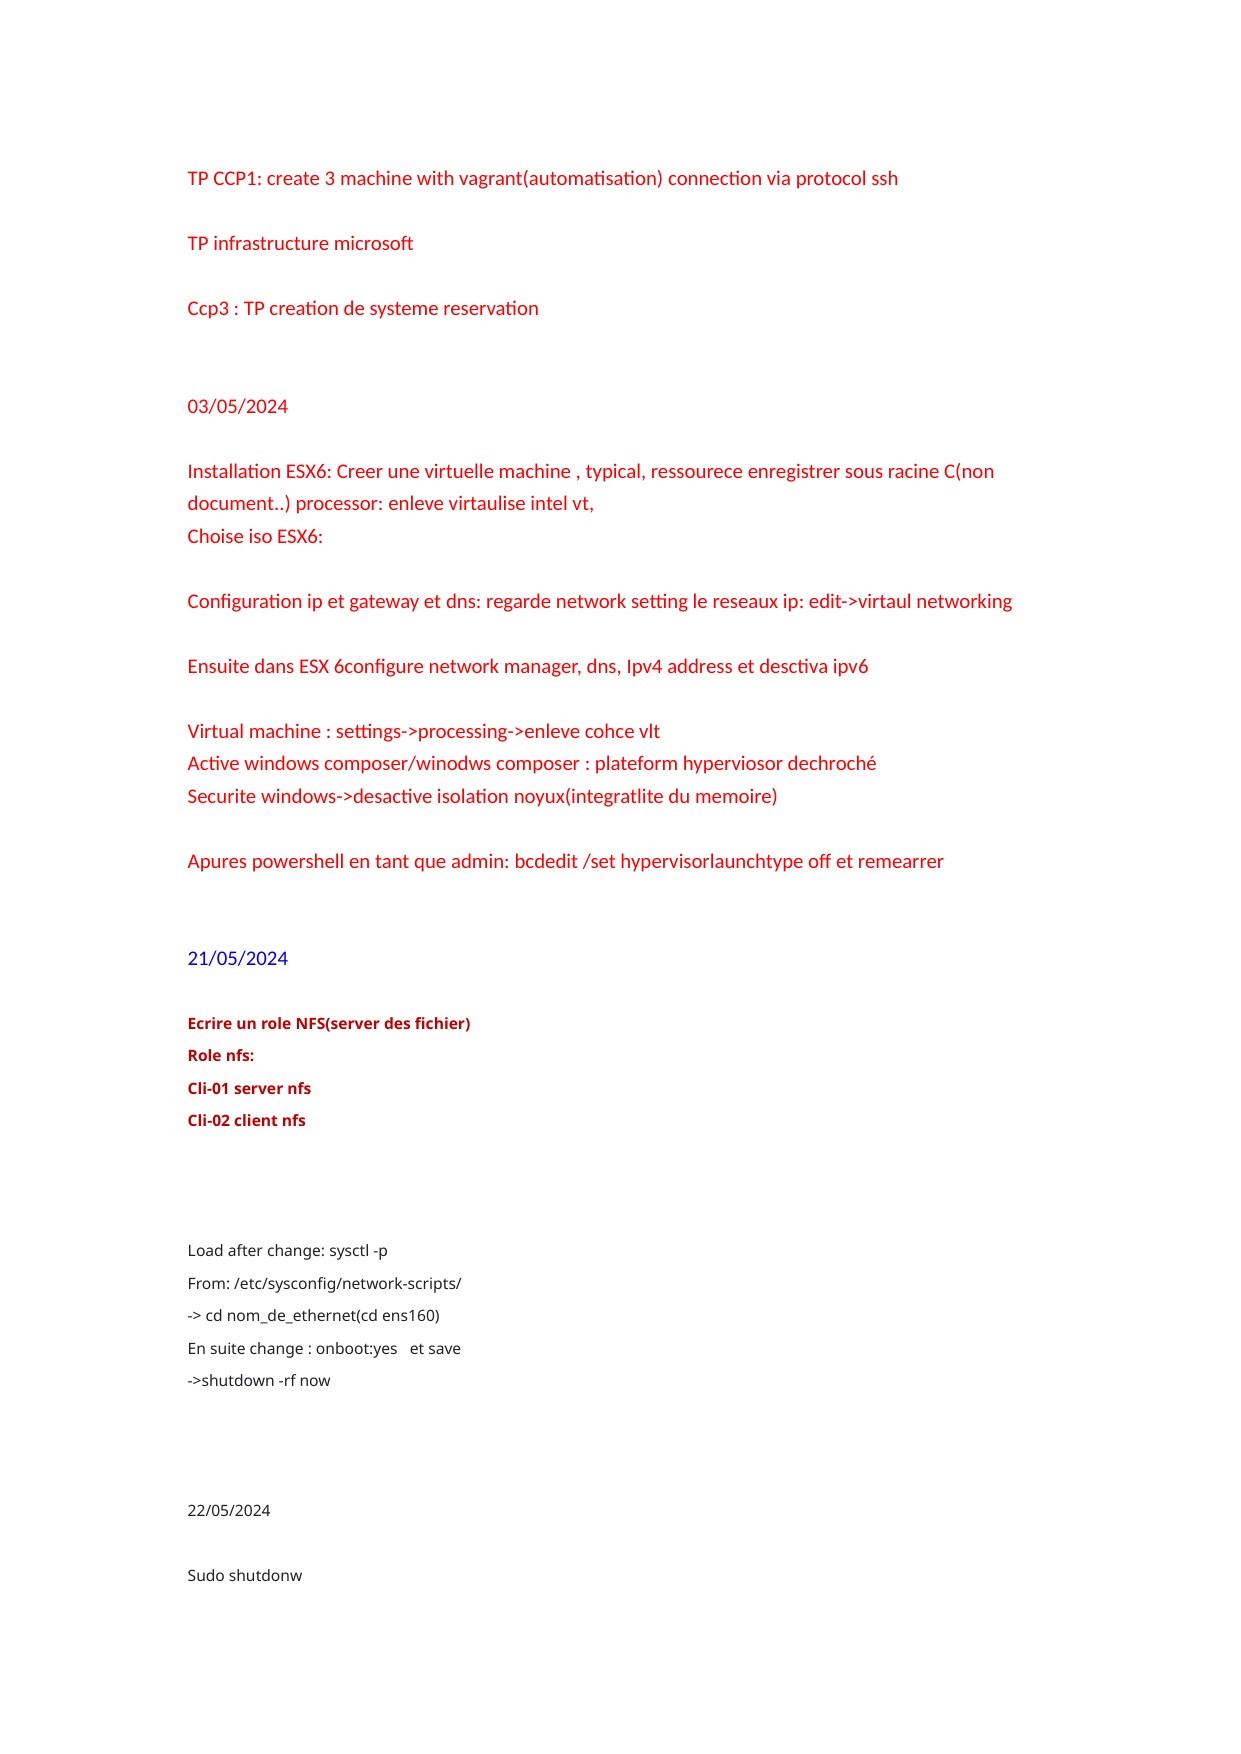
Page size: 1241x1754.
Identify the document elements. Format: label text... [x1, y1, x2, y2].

list Ensuite dans ESX 6configure network manager, dns, Ipv4 address et desctiva ipv6 [187, 649, 1053, 682]
list En suite change : onboot:yes et save [187, 1332, 1053, 1364]
list Ccp3 : TP creation de systeme reservation [187, 292, 1053, 324]
list TP infrastructure microsoft [187, 227, 1053, 259]
list TP CCP1: create 3 machine with vagrant(automatisation) connection via protocol ssh [187, 162, 1053, 194]
list Choise iso ESX6: [187, 519, 1053, 552]
list Load after change: sysctl -p [187, 1234, 1053, 1267]
list 21/05/2024 [187, 942, 1053, 974]
list Cli-01 server nfs [187, 1072, 1053, 1104]
list Configuration ip et gateway et dns: regarde network setting le reseaux ip: edit->virtaul networking [187, 584, 1053, 617]
list 22/05/2024 [187, 1494, 1053, 1527]
list Securite windows->desactive isolation noyux(integratlite du memoire) [187, 779, 1053, 812]
list Ecrire un role NFS(server des fichier) [187, 1007, 1053, 1039]
list -> cd nom_de_ethernet(cd ens160) [187, 1299, 1053, 1332]
list Virtual machine : settings->processing->enleve cohce vlt [187, 714, 1053, 747]
list Role nfs: [187, 1039, 1053, 1072]
list ->shutdown -rf now [187, 1364, 1053, 1397]
list Active windows composer/winodws composer : plateform hyperviosor dechroché [187, 747, 1053, 779]
list 03/05/2024 [187, 389, 1053, 422]
list Sudo shutdonw [187, 1559, 1053, 1592]
list From: /etc/sysconfig/network-scripts/ [187, 1267, 1053, 1299]
list Cli-02 client nfs [187, 1104, 1053, 1137]
list Apures powershell en tant que admin: bcdedit /set hypervisorlaunchtype off et remearrer [187, 844, 1053, 877]
